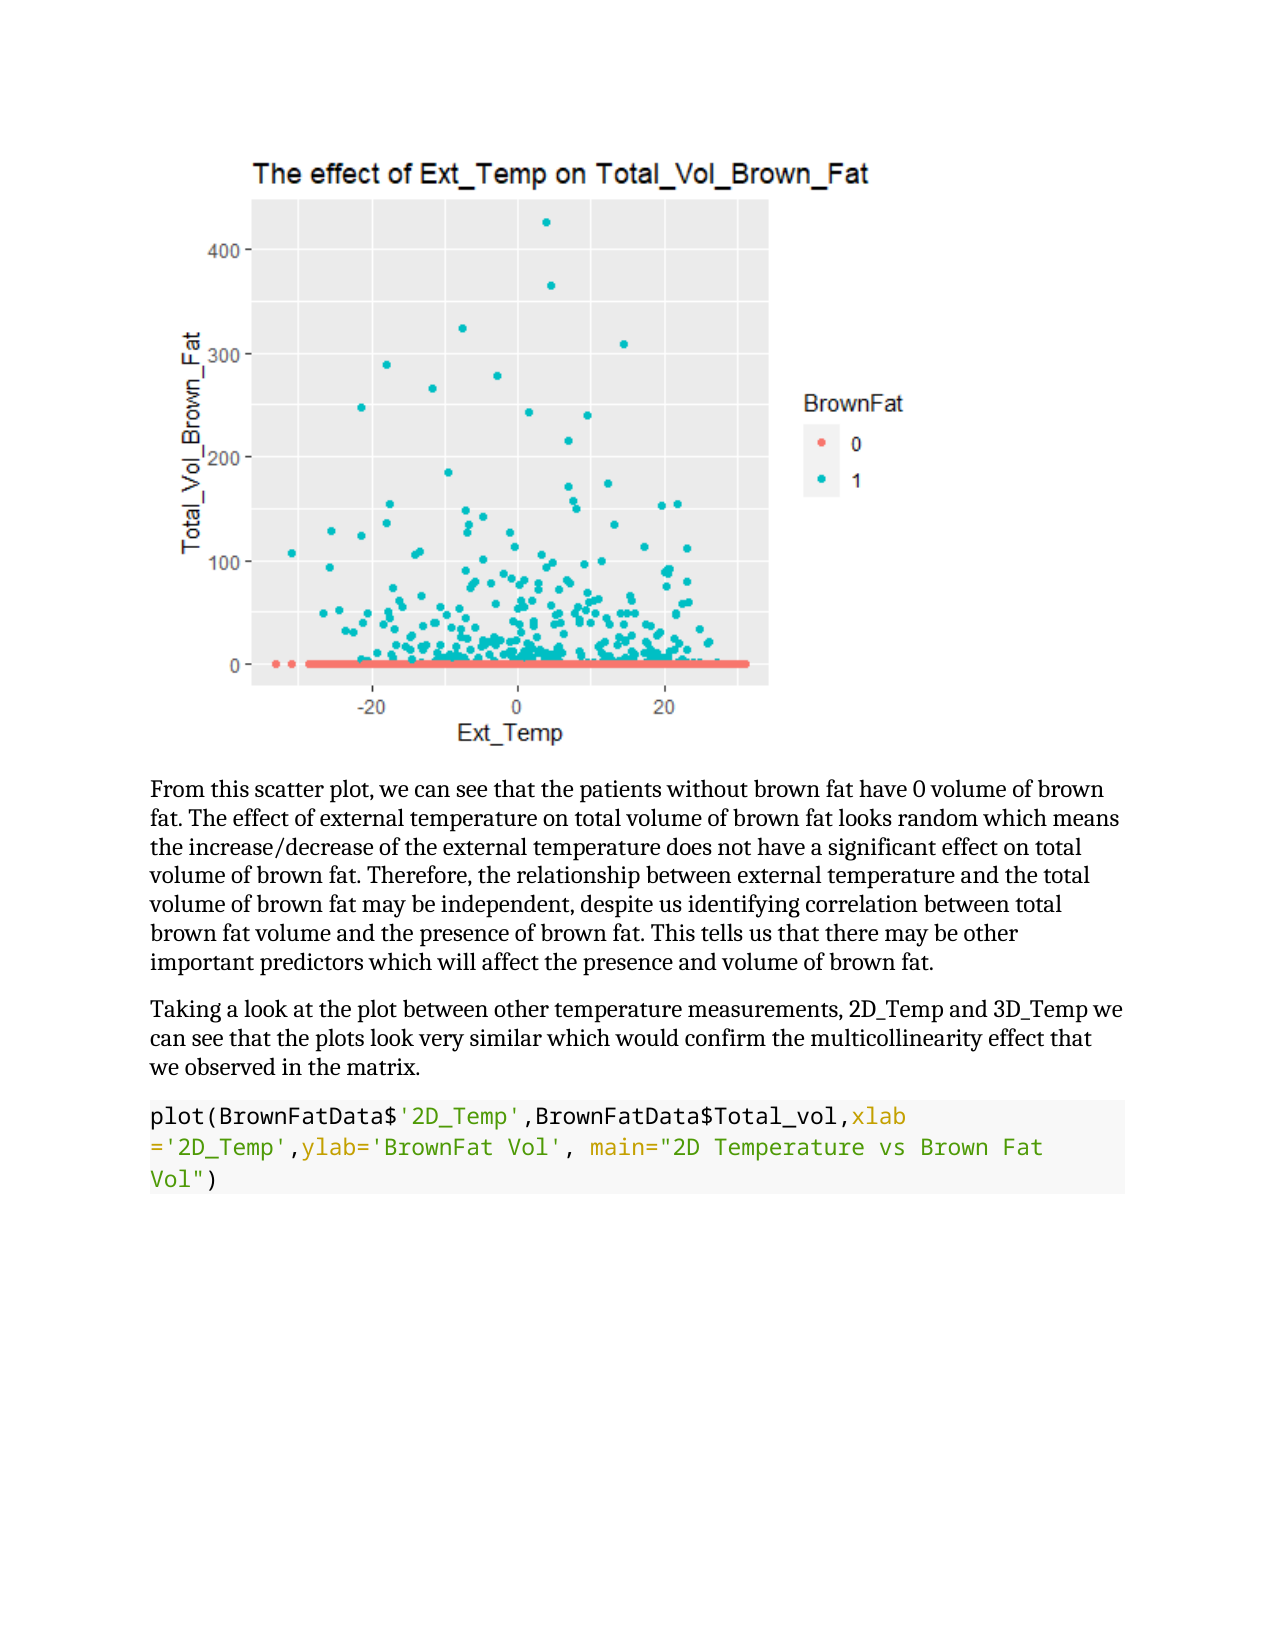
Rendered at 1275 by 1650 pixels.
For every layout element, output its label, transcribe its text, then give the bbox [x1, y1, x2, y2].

picture [168, 150, 927, 757]
text Taking a look at the plot between other temperature measurements, 2D_Temp and 3D_Temp we can see that the plots look very similar which would confirm the multicollinearity effect that we observed in the matrix. [150, 995, 1125, 1081]
text plot(BrownFatData$'2D_Temp',BrownFatData$Total_vol,xlab ='2D_Temp',ylab='BrownFat Vol', main="2D Temperature vs Brown Fat Vol") [219, 1100, 1125, 1194]
text From this scatter plot, we can see that the patients without brown fat have 0 volume of brown fat. The effect of external temperature on total volume of brown fat looks random which means the increase/decrease of the external temperature does not have a significant effect on total volume of brown fat. Therefore, the relationship between external temperature and the total volume of brown fat may be independent, despite us identifying correlation between total brown fat volume and the presence of brown fat. This tells us that there may be other important predictors which will affect the presence and volume of brown fat. [150, 775, 1125, 976]
